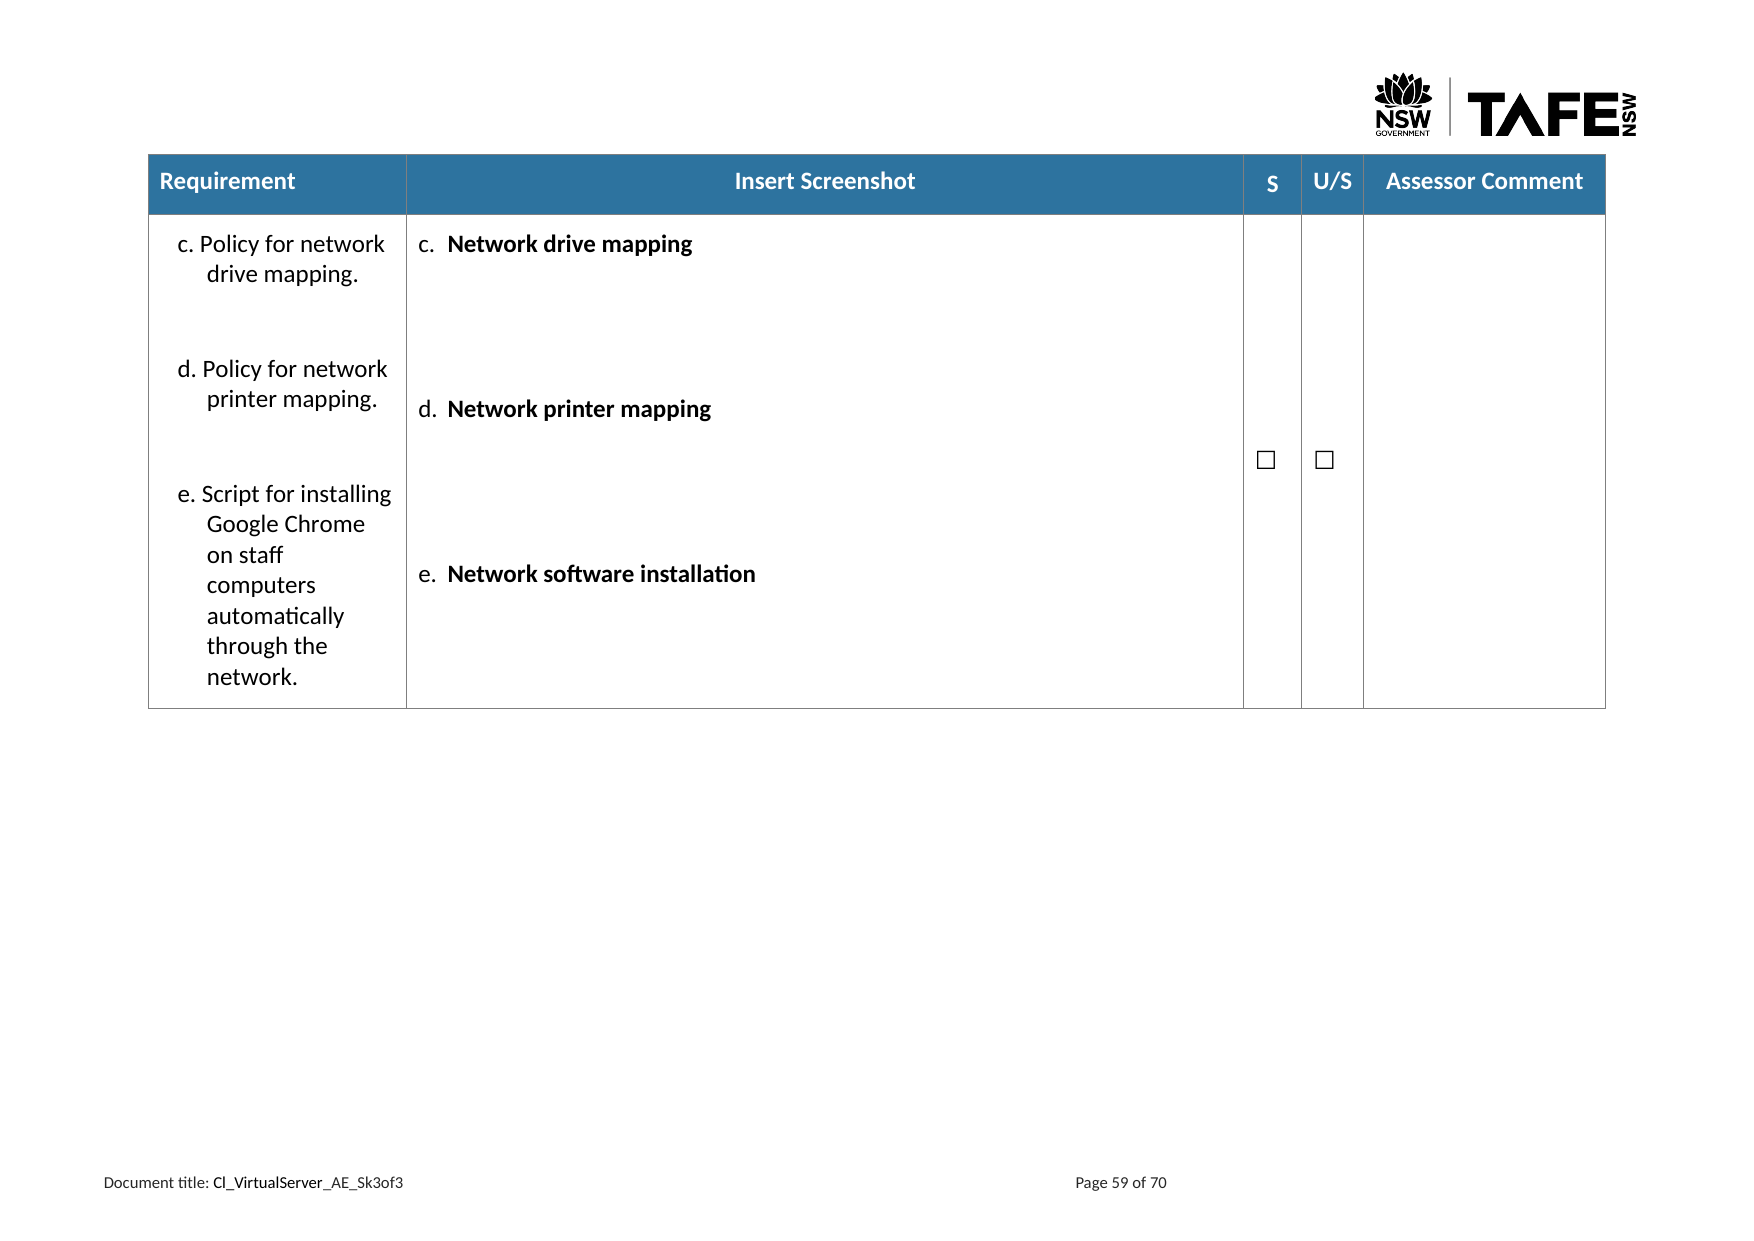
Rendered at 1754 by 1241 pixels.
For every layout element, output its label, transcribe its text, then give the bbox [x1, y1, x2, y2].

table_cell [1364, 215, 1605, 708]
table_header Insert Screenshot [407, 155, 1243, 214]
picture [1375, 71, 1636, 137]
table_header Requirement [149, 155, 406, 214]
table_cell Network drive mapping Network printer mapping Network software installation [407, 215, 1243, 708]
table_header Assessor Comment [1364, 155, 1605, 214]
table_header U/S [1302, 155, 1363, 214]
table_cell c. Policy for network drive mapping. d. Policy for network printer mapping. e. Script for installing Google Chrome on staff computers automatically through the network. [149, 215, 406, 708]
table_header S [1244, 155, 1301, 214]
